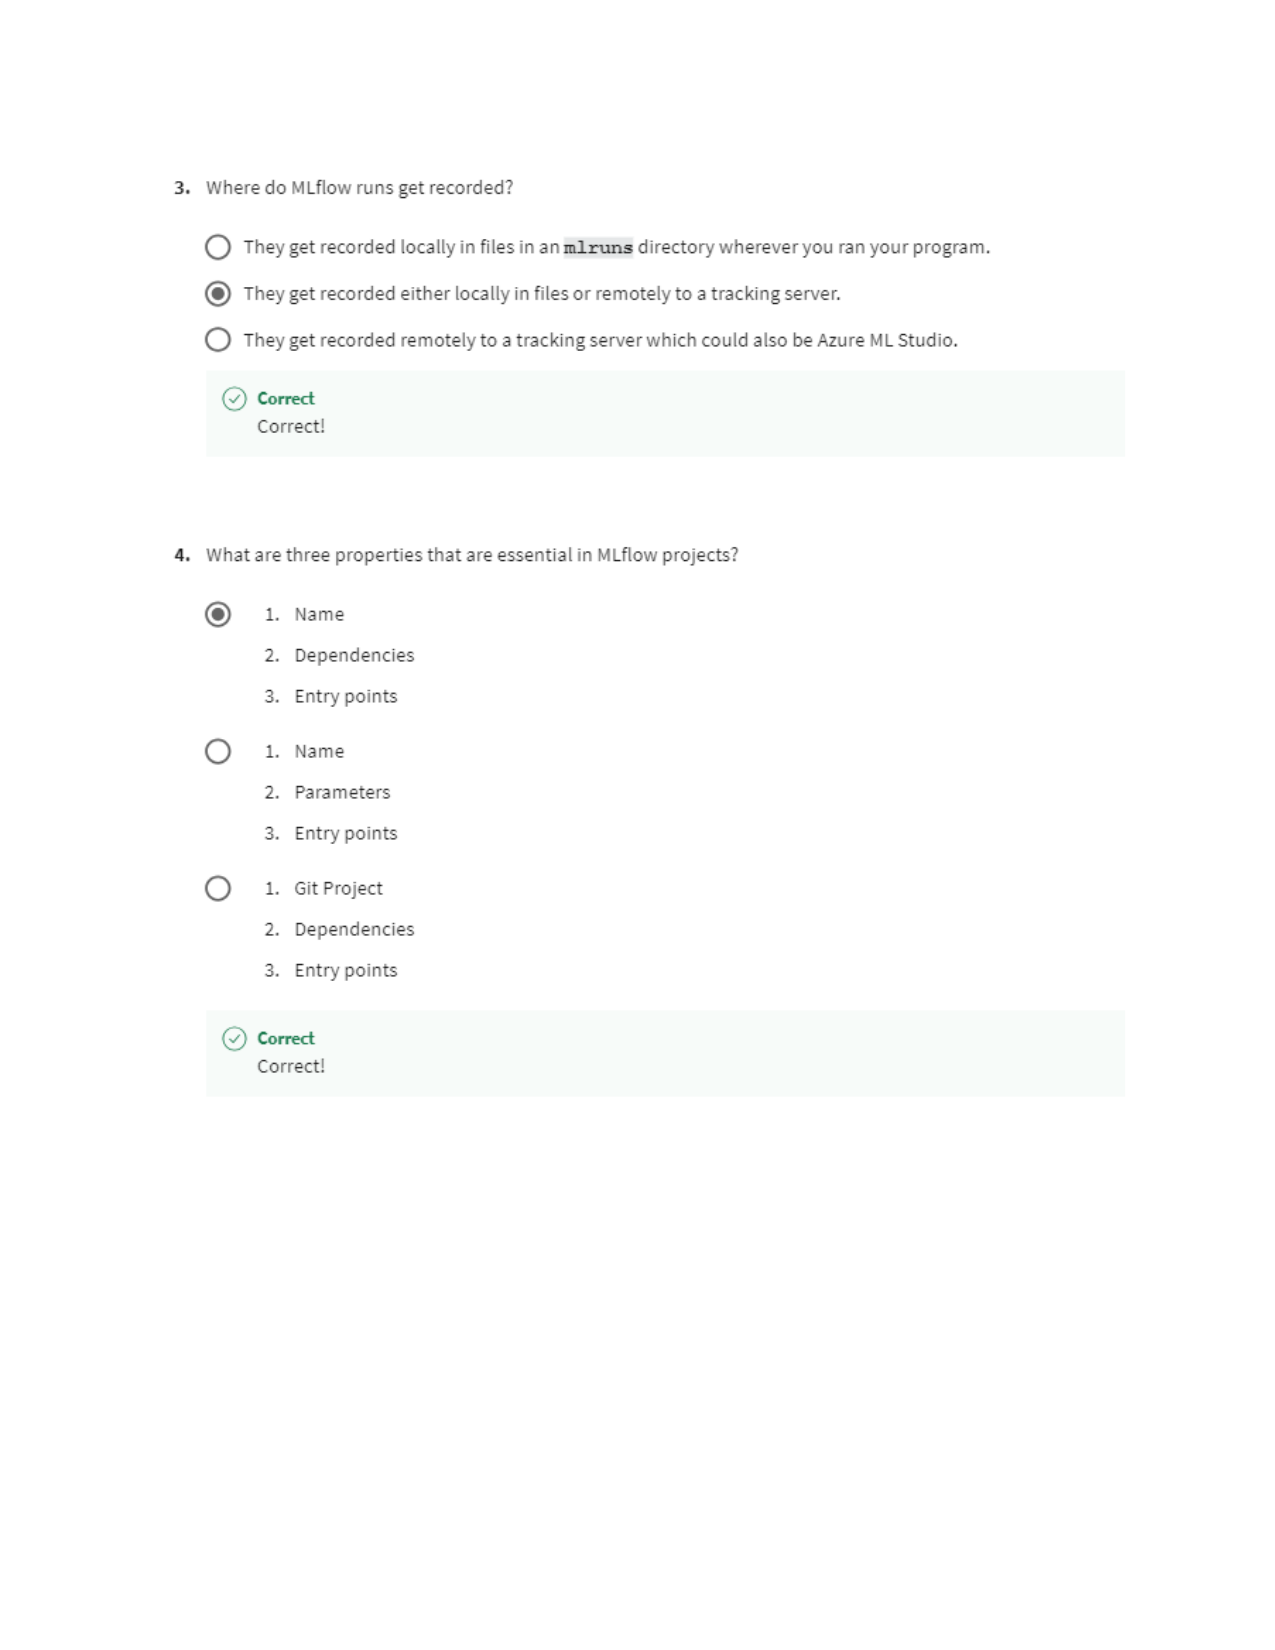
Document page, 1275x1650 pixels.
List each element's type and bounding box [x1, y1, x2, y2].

picture [150, 150, 1125, 1118]
